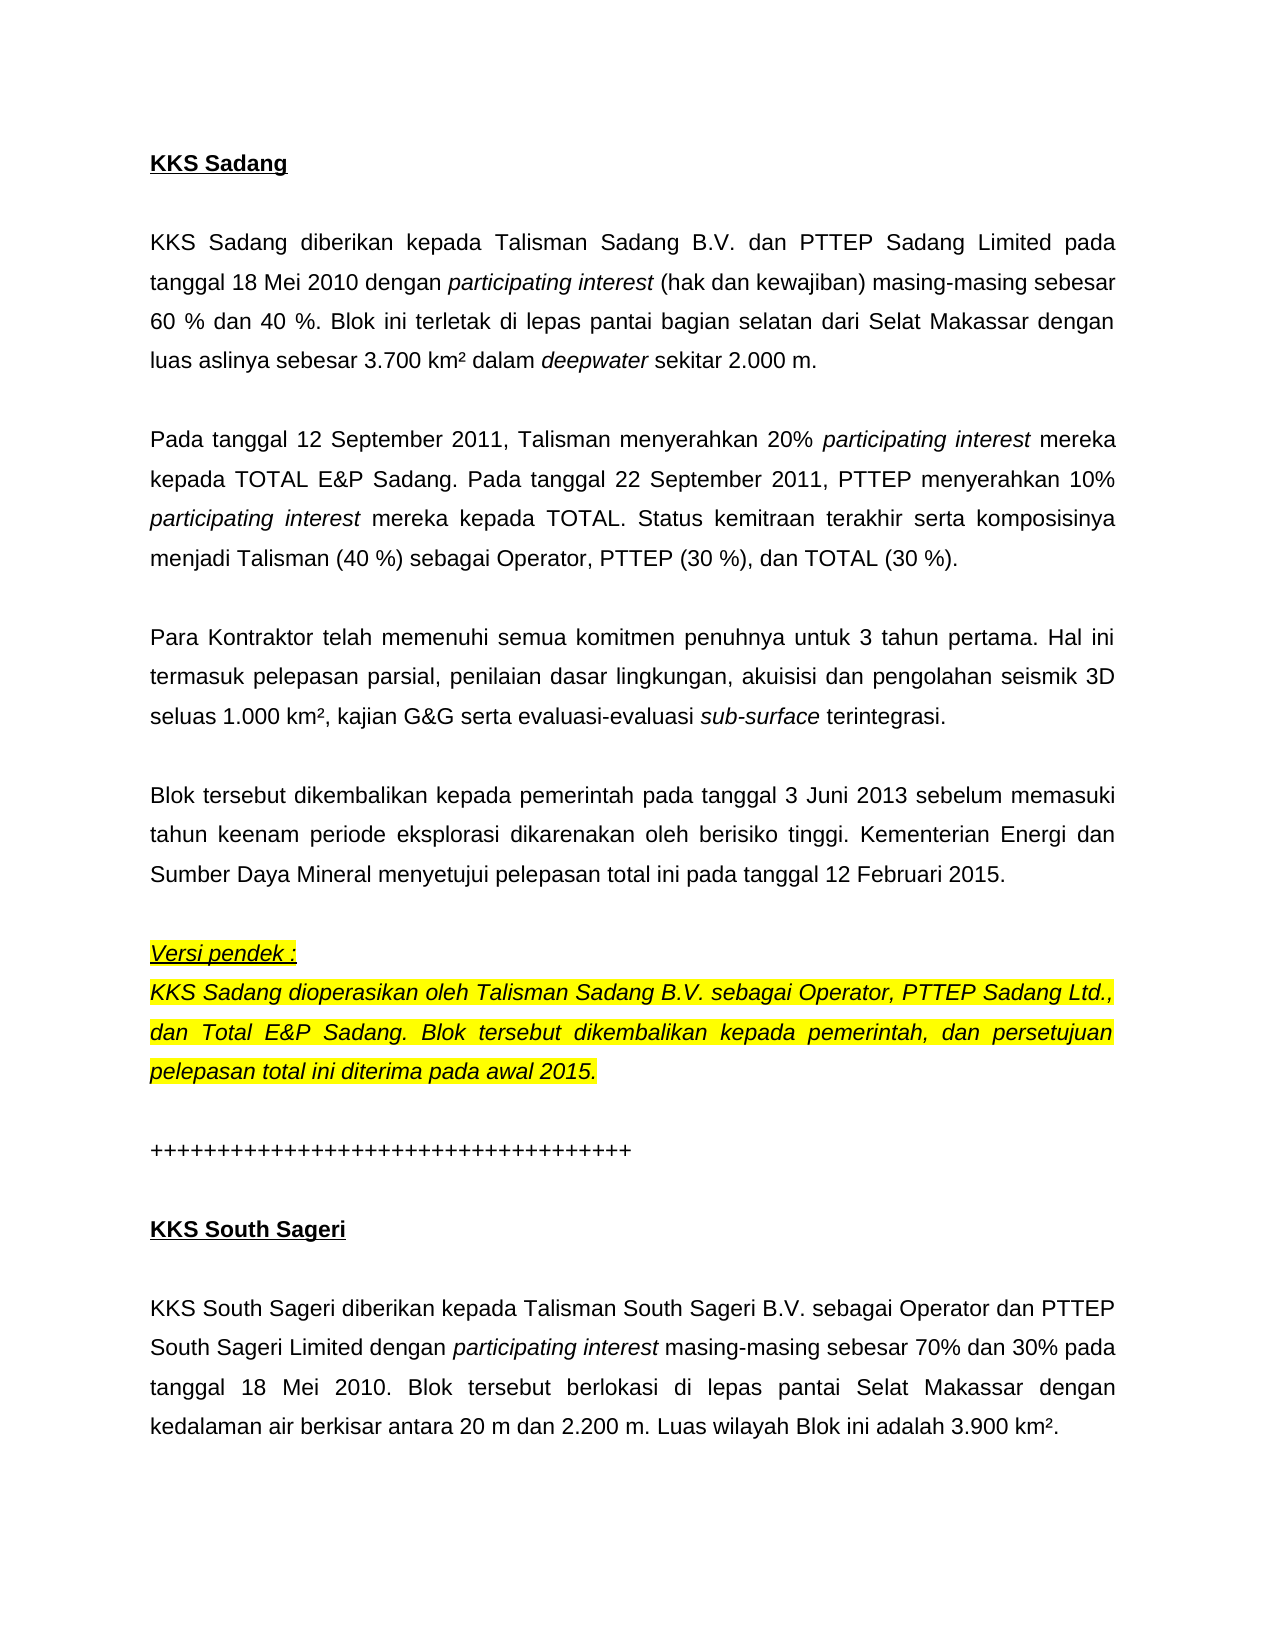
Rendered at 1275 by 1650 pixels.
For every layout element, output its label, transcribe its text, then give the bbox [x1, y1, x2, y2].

text Pada tanggal 12 September 2011, Talisman menyerahkan 20% participating interest mereka kepada TOTAL E&P Sadang. Pada tanggal 22 September 2011, PTTEP menyerahkan 10% participating interest mereka kepada TOTAL. Status kemitraan terakhir serta komposisinya menjadi Talisman (40 %) sebagai Operator, PTTEP (30 %), dan TOTAL (30 %). [150, 426, 1116, 571]
text KKS Sadang diberikan kepada Talisman Sadang B.V. dan PTTEP Sadang Limited pada tanggal 18 Mei 2010 dengan participating interest (hak dan kewajiban) masing-masing sebesar 60 % dan 40 %. Blok ini terletak di lepas pantai bagian selatan dari Selat Makassar dengan luas aslinya sebesar 3.700 km² dalam deepwater sekitar 2.000 m. [150, 229, 1116, 374]
text ++++++++++++++++++++++++++++++++++++ [150, 1137, 1116, 1163]
text KKS Sadang [150, 150, 1116, 176]
text Versi pendek : [150, 939, 1116, 966]
text KKS South Sageri [150, 1216, 1116, 1242]
text KKS Sadang dioperasikan oleh Talisman Sadang B.V. sebagai Operator, PTTEP Sadang Ltd., dan Total E&P Sadang. Blok tersebut dikembalikan kepada pemerintah, dan persetujuan pelepasan total ini diterima pada awal 2015. [150, 979, 1116, 1084]
text Para Kontraktor telah memenuhi semua komitmen penuhnya untuk 3 tahun pertama. Hal ini termasuk pelepasan parsial, penilaian dasar lingkungan, akuisisi dan pengolahan seismik 3D seluas 1.000 km², kajian G&G serta evaluasi-evaluasi sub-surface terintegrasi. [150, 624, 1116, 729]
text Blok tersebut dikembalikan kepada pemerintah pada tanggal 3 Juni 2013 sebelum memasuki tahun keenam periode eksplorasi dikarenakan oleh berisiko tinggi. Kementerian Energi dan Sumber Daya Mineral menyetujui pelepasan total ini pada tanggal 12 Februari 2015. [150, 782, 1116, 887]
text KKS South Sageri diberikan kepada Talisman South Sageri B.V. sebagai Operator dan PTTEP South Sageri Limited dengan participating interest masing-masing sebesar 70% dan 30% pada tanggal 18 Mei 2010. Blok tersebut berlokasi di lepas pantai Selat Makassar dengan kedalaman air berkisar antara 20 m dan 2.200 m. Luas wilayah Blok ini adalah 3.900 km². [150, 1295, 1116, 1440]
